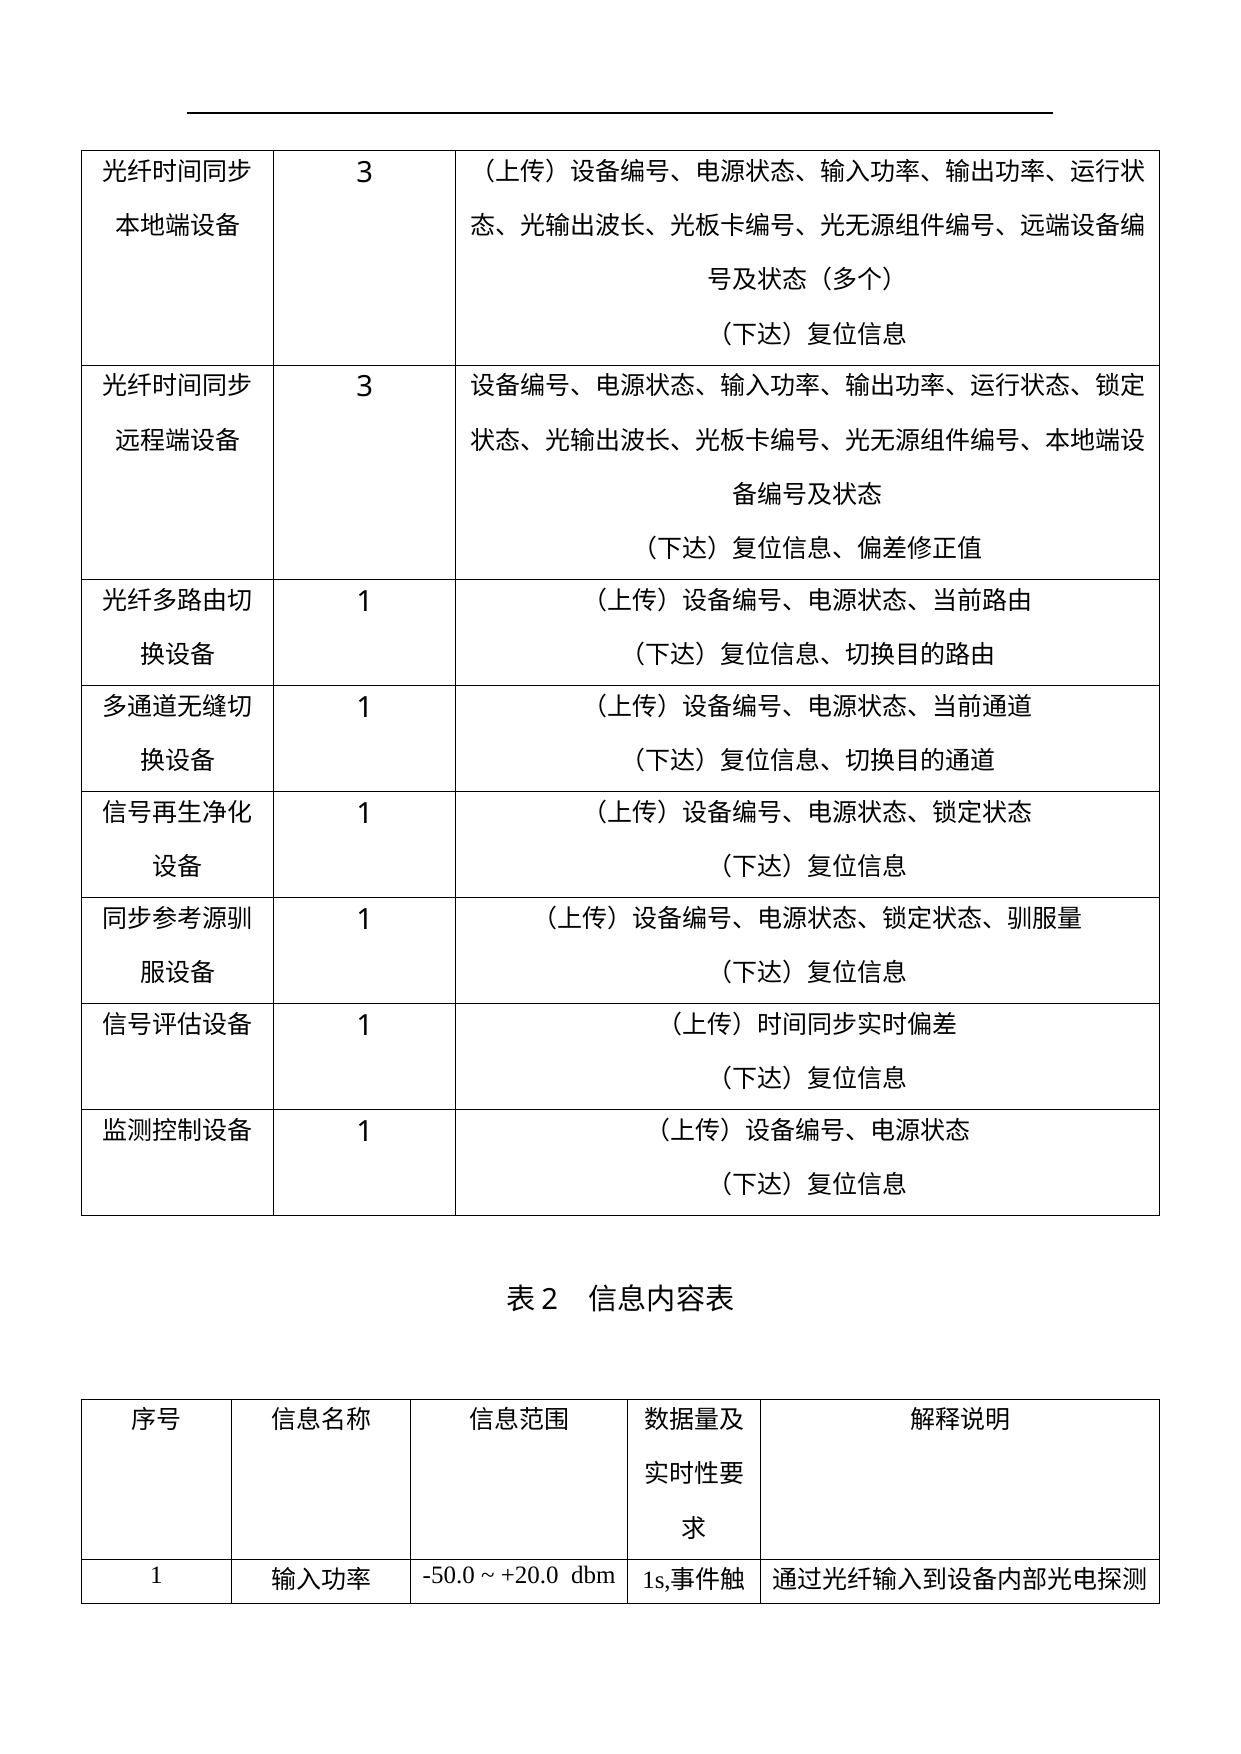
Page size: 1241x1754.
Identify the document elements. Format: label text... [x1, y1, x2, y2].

table_cell 设备编号、电源状态、输入功率、输出功率、运行状态、锁定状态、光输出波长、光板卡编号、光无源组件编号、本地端设备编号及状态 （下达）复位信息、偏差修正值 [456, 366, 1159, 579]
table_cell 输入功率 [232, 1560, 410, 1603]
table_cell 1 [274, 792, 455, 897]
table_cell 3 [274, 366, 455, 579]
table_cell 1 [82, 1560, 231, 1603]
table_header 信息名称 [232, 1400, 410, 1559]
text 表2 信息内容表 [187, 1276, 1053, 1318]
table_cell 光纤多路由切换设备 [82, 580, 273, 685]
table_cell （上传）设备编号、电源状态、当前通道 （下达）复位信息、切换目的通道 [456, 686, 1159, 791]
table_cell （上传）设备编号、电源状态 （下达）复位信息 [456, 1110, 1159, 1215]
table_cell 1 [274, 580, 455, 685]
table_cell 同步参考源驯服设备 [82, 898, 273, 1003]
table_cell 信号再生净化设备 [82, 792, 273, 897]
table_cell 1 [274, 898, 455, 1003]
table_cell 1 [274, 1110, 455, 1215]
table_header 序号 [82, 1400, 231, 1559]
table_cell 多通道无缝切换设备 [82, 686, 273, 791]
table_cell （上传）设备编号、电源状态、输入功率、输出功率、运行状态、光输出波长、光板卡编号、光无源组件编号、远端设备编号及状态（多个） （下达）复位信息 [456, 151, 1159, 365]
table_header 数据量及实时性要求 [628, 1400, 760, 1559]
table_cell 监测控制设备 [82, 1110, 273, 1215]
table_cell （上传）设备编号、电源状态、锁定状态、驯服量 （下达）复位信息 [456, 898, 1159, 1003]
table_cell 1s,事件触发 [628, 1560, 760, 1603]
table_cell 光纤时间同步远程端设备 [82, 366, 273, 579]
table_cell 光纤时间同步本地端设备 [82, 151, 273, 365]
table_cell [761, 1560, 1159, 1603]
table_cell 1 [274, 686, 455, 791]
table_cell -50.0 ~ +20.0 dbm [411, 1560, 627, 1603]
table_cell 1 [274, 1004, 455, 1109]
table_header 解释说明 [761, 1400, 1159, 1559]
table_header 信息范围 [411, 1400, 627, 1559]
table_cell 3 [274, 151, 455, 365]
table_cell 信号评估设备 [82, 1004, 273, 1109]
table_cell （上传）时间同步实时偏差 （下达）复位信息 [456, 1004, 1159, 1109]
table_cell （上传）设备编号、电源状态、当前路由 （下达）复位信息、切换目的路由 [456, 580, 1159, 685]
table_cell （上传）设备编号、电源状态、锁定状态 （下达）复位信息 [456, 792, 1159, 897]
